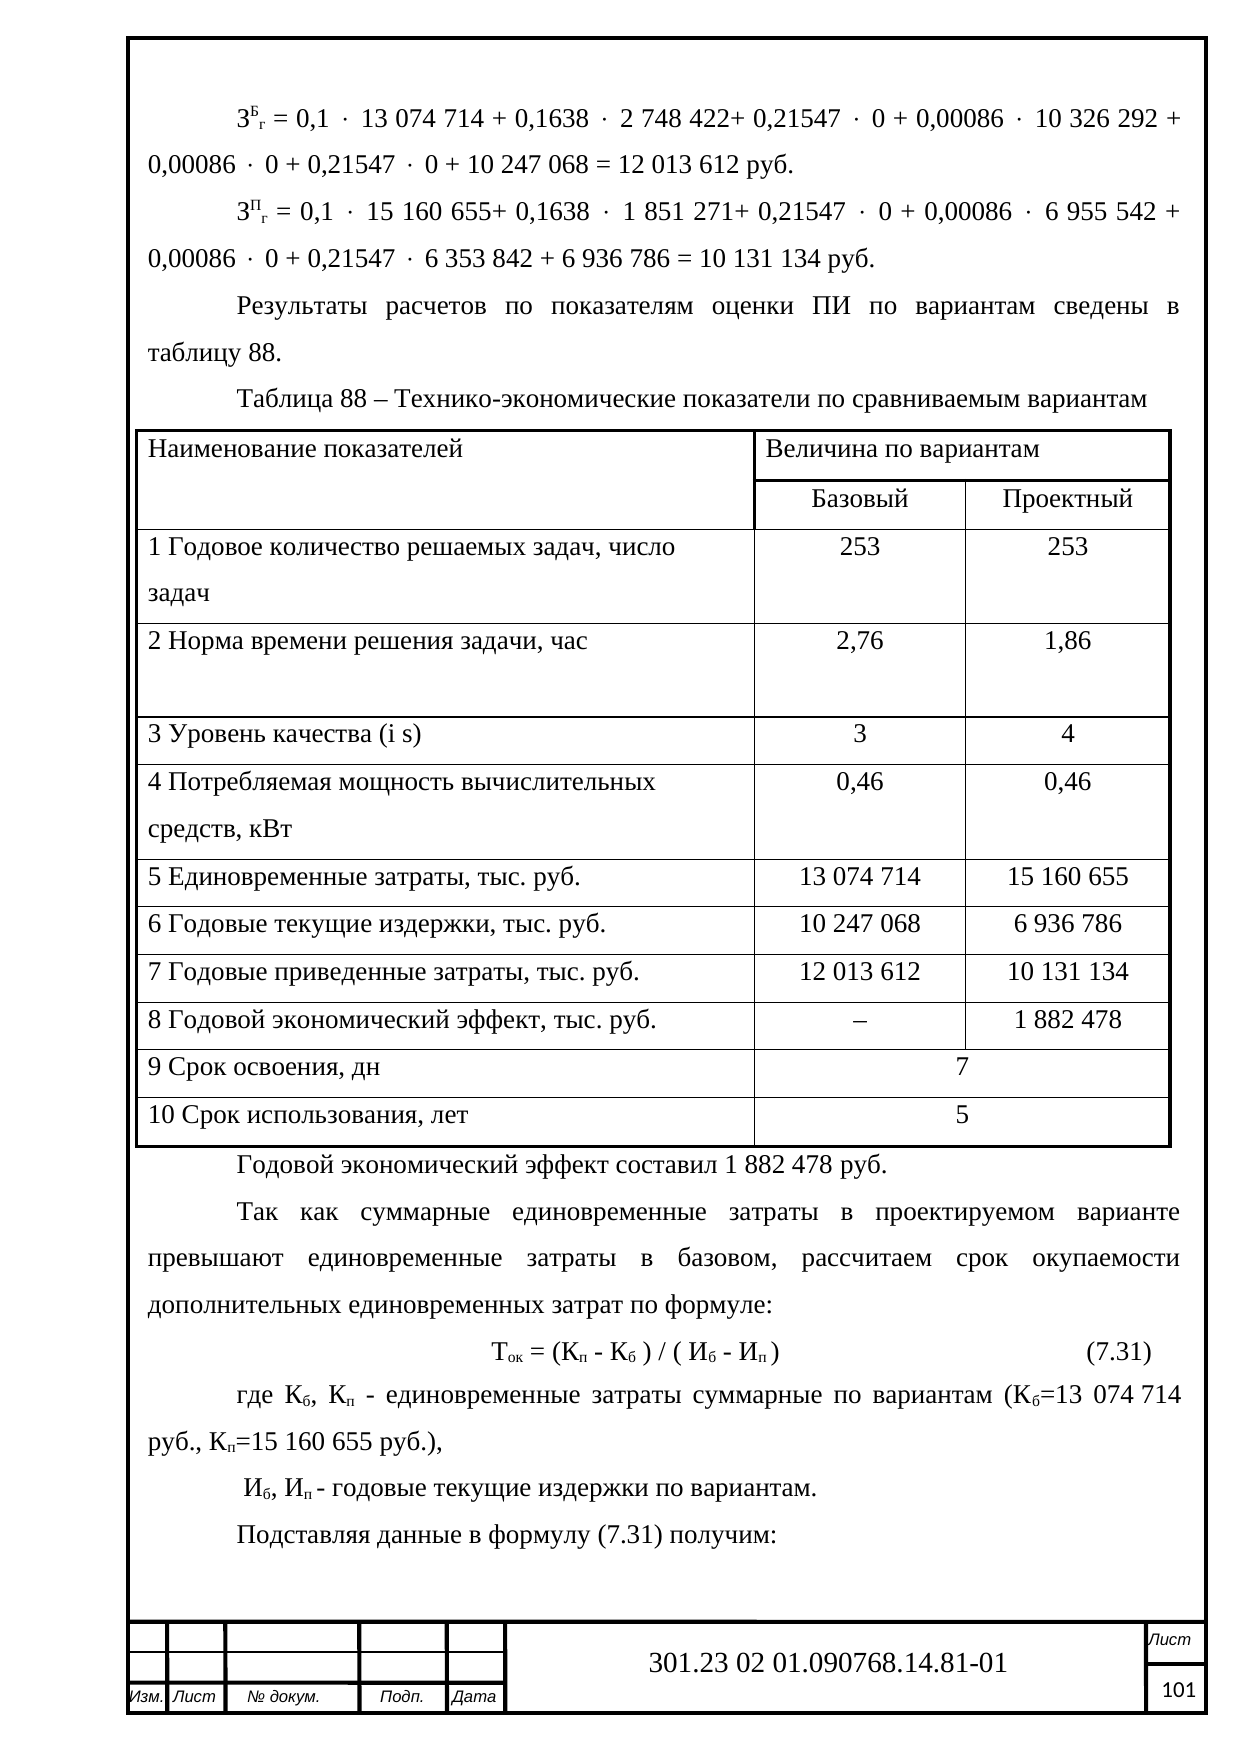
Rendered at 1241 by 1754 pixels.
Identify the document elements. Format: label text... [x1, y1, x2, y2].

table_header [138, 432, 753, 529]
text Подставляя данные в формулу (7.31) получим: [148, 1518, 1181, 1549]
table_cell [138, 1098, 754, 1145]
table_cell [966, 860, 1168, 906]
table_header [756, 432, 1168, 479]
text Иб, Ип - годовые текущие издержки по вариантам. [148, 1472, 1181, 1503]
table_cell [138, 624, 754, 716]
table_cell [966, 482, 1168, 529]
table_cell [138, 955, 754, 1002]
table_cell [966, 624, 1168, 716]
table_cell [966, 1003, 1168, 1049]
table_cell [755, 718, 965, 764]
text Результаты расчетов по показателям оценки ПИ по вариантам сведены в таблицу 88. [148, 289, 1181, 367]
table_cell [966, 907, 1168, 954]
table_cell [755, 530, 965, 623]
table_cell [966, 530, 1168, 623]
text Так как суммарные единовременные затраты в проектируемом варианте превышают единовременные затраты в базовом, рассчитаем срок окупаемости дополнительных единовременных затрат по формуле: [148, 1194, 1181, 1319]
text Ток = (Кп - Кб ) / ( Иб - Ип ) (7.31) [148, 1334, 1181, 1366]
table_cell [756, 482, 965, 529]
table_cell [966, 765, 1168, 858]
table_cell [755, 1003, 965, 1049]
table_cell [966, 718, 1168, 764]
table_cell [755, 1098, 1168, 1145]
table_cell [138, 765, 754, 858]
text ЗБг = 0,1 13 074 714 + 0,1638 2 748 422+ 0,21547 0 + 0,00086 10 326 292 + 0,00086 0 + 0,21547 0 + 10 247 068 = 12 013 612 руб. [148, 102, 1181, 180]
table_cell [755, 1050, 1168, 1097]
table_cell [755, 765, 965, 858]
text ЗПг = 0,1 15 160 655+ 0,1638 1 851 271+ 0,21547 0 + 0,00086 6 955 542 + 0,00086 0 + 0,21547 6 353 842 + 6 936 786 = 10 131 134 руб. [148, 196, 1181, 273]
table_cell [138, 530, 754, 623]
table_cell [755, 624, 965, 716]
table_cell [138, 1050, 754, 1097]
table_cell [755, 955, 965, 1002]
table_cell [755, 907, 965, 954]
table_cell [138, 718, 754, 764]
text Таблица 88 – Технико-экономические показатели по сравниваемым вариантам [148, 382, 1181, 414]
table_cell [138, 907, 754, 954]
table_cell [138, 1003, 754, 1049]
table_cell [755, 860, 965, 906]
text где Кб, Кп - единовременные затраты суммарные по вариантам (Кб=13 074 714 руб., Кп=15 160 655 руб.), [148, 1378, 1181, 1456]
text Годовой экономический эффект составил 1 882 478 руб. [148, 1148, 1181, 1179]
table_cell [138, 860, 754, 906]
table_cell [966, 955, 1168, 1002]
